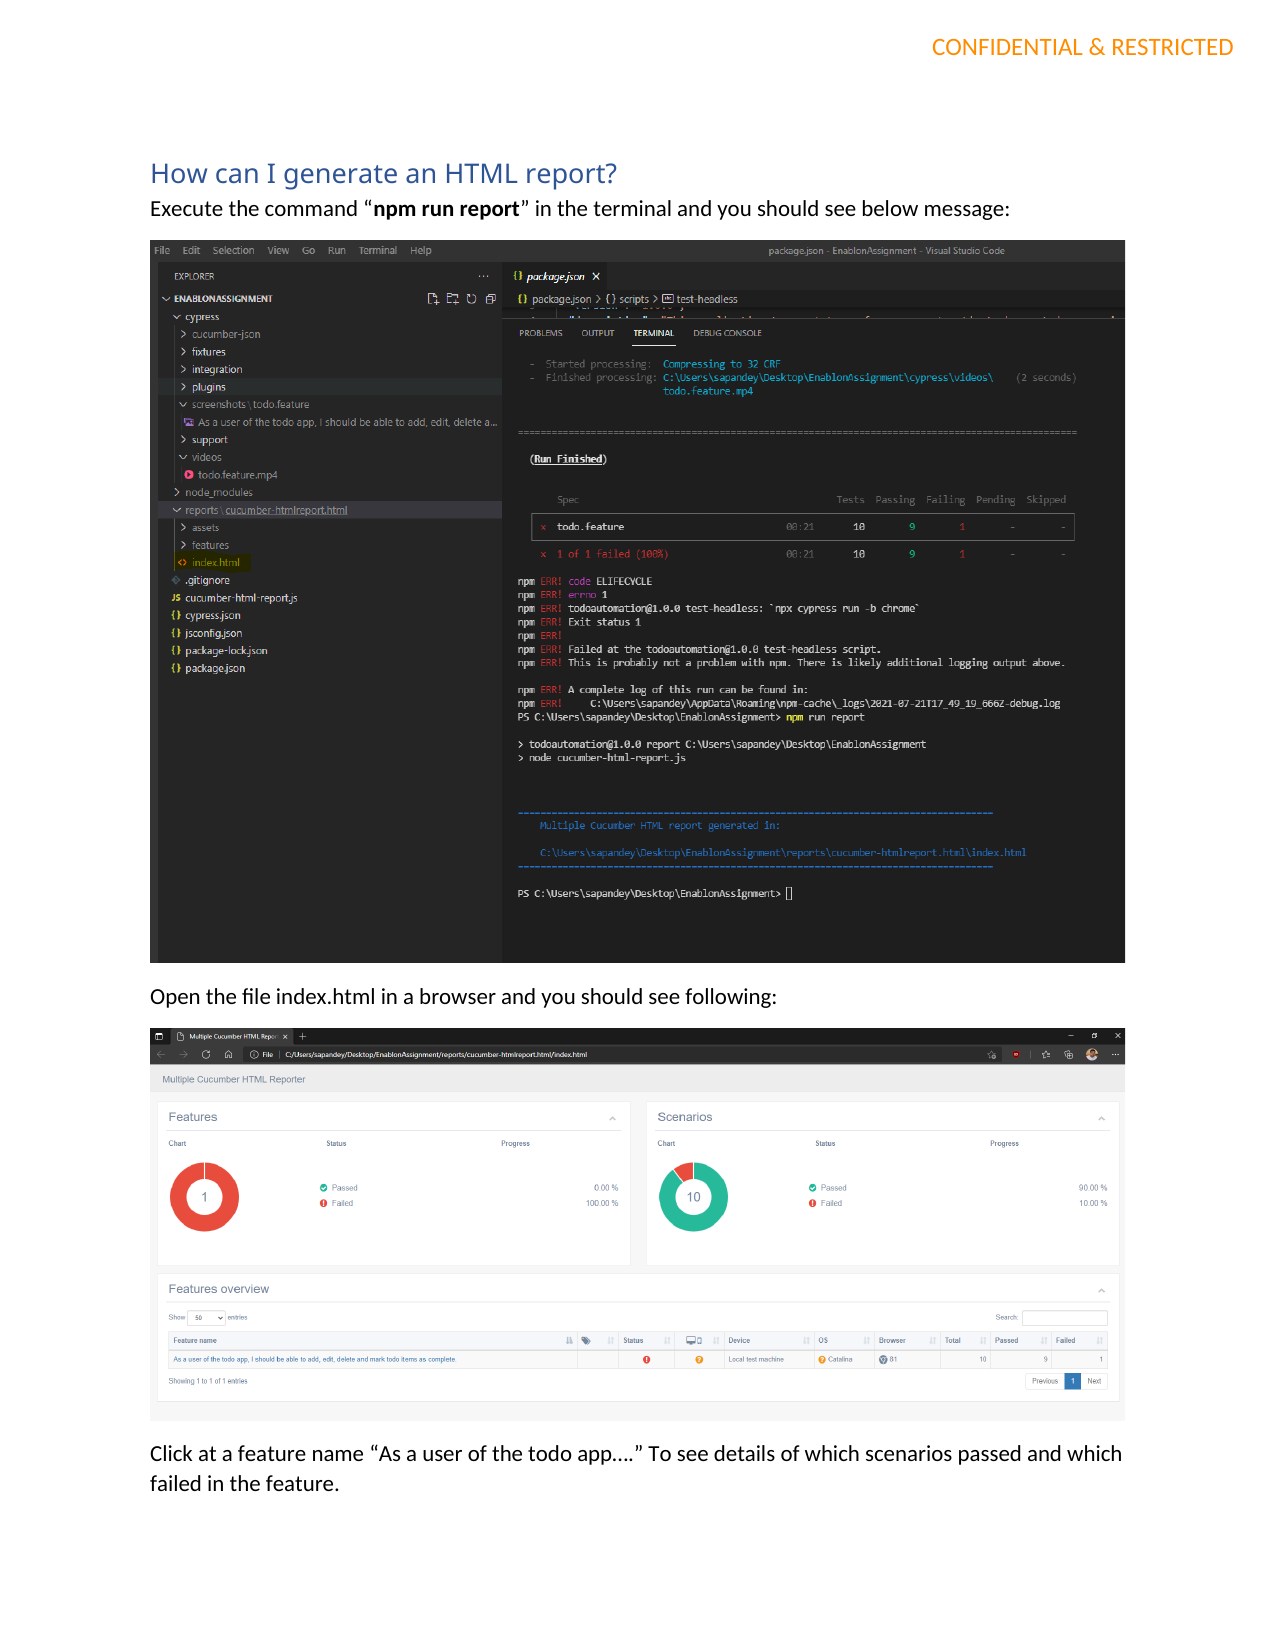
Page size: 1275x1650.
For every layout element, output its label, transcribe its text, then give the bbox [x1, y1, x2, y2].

text Open the file index.html in a browser and you should see following: [150, 982, 1125, 1010]
text Execute the command “npm run report” in the terminal and you should see below message: [150, 194, 1125, 222]
text Click at a feature name “As a user of the todo app….” To see details of which scenarios passed and which failed in the feature. [150, 1439, 1125, 1498]
picture [150, 1028, 1125, 1421]
subtitle How can I generate an HTML report? [150, 154, 1125, 191]
picture [150, 240, 1125, 963]
